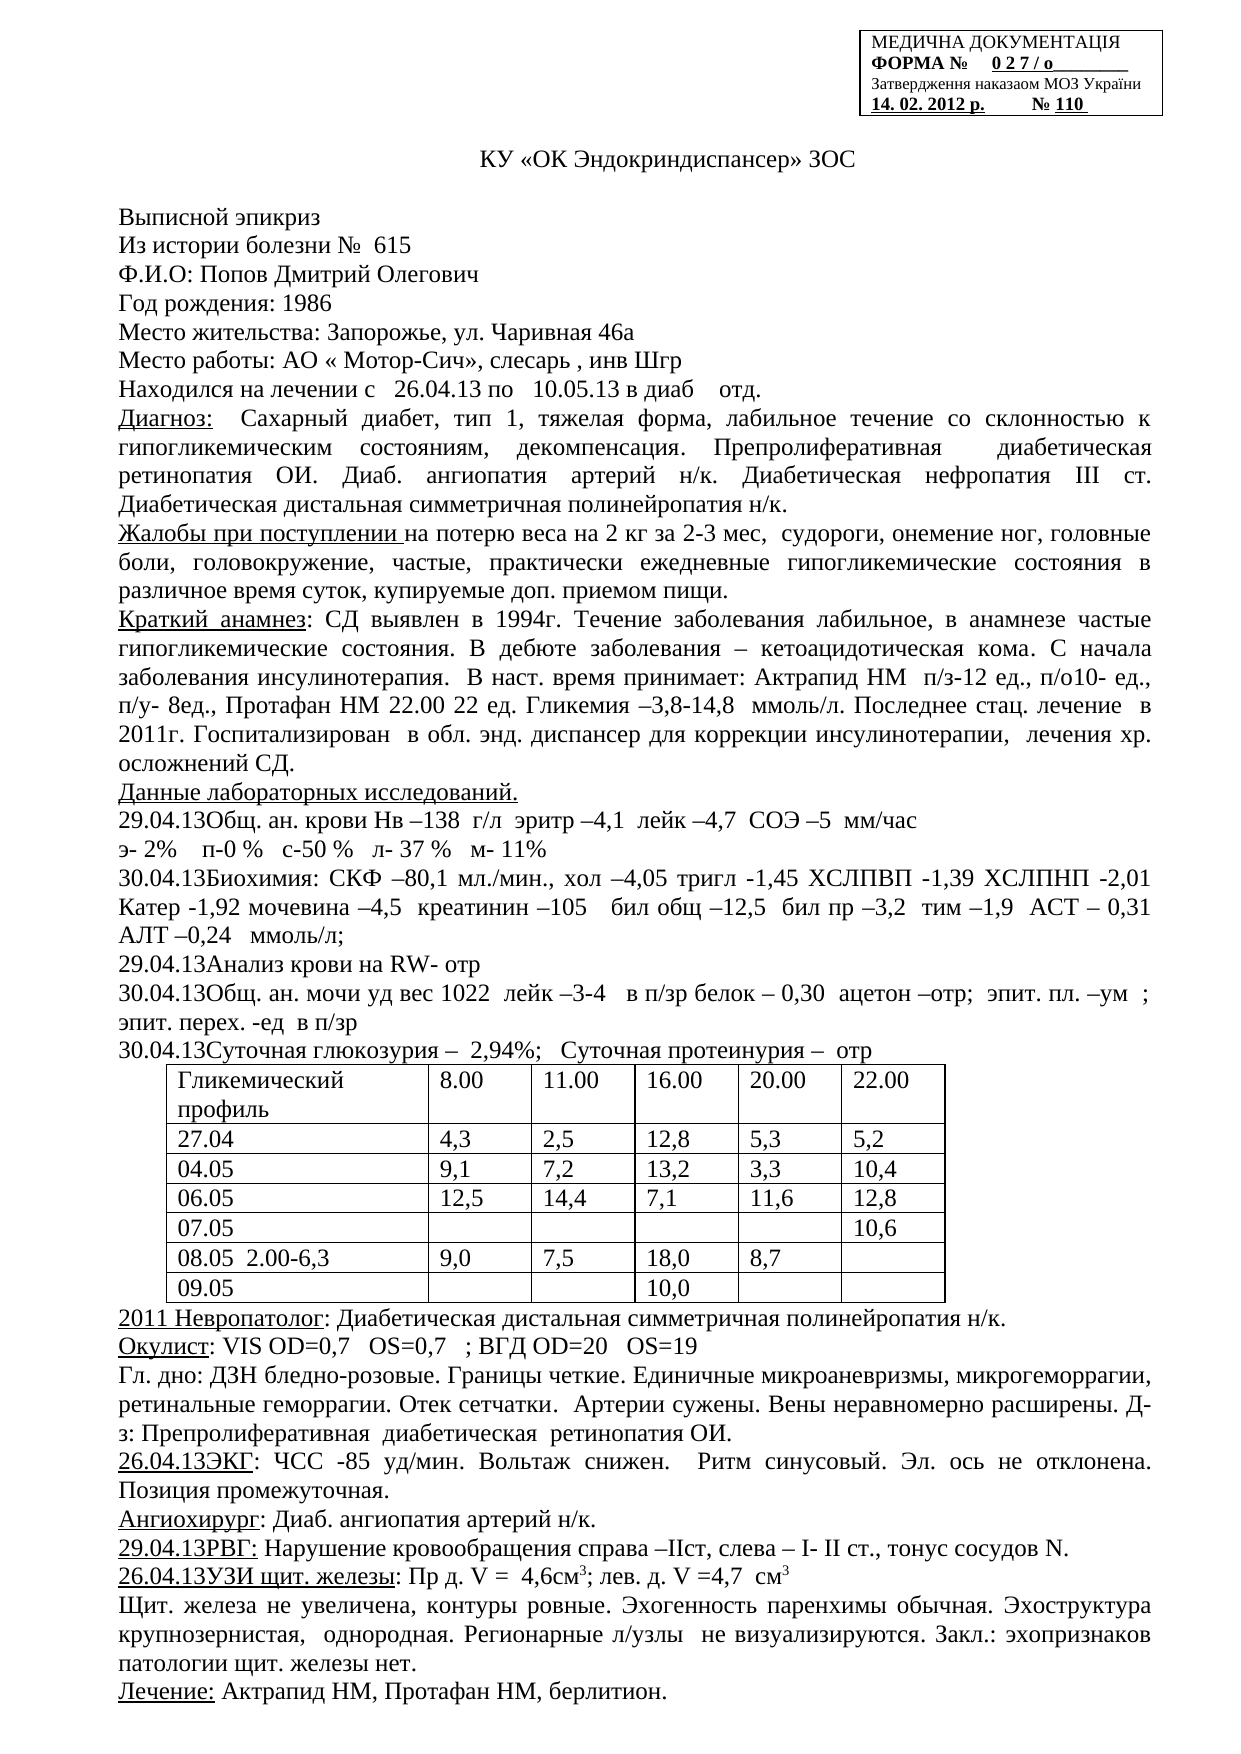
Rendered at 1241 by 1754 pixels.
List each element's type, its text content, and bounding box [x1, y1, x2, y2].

table_cell [532, 1213, 634, 1242]
text 26.04.13ЭКГ: ЧСС -85 уд/мин. Вольтаж снижен. Ритм синусовый. Эл. ось не отклонена. Позиция промежуточная. [118, 1446, 1152, 1504]
text Данные лабораторных исследований. [118, 777, 1152, 806]
table_cell 12,8 [842, 1184, 944, 1212]
text Находился на лечении с 26.04.13 по 10.05.13 в диаб отд. [118, 374, 1152, 403]
table_cell 7,2 [532, 1154, 634, 1182]
subtitle Ф.И.О: Попов Дмитрий Олегович [118, 259, 1152, 288]
table_cell 5,3 [739, 1124, 841, 1153]
table_header 22.00 [842, 1065, 944, 1123]
table_cell 07.05 [167, 1213, 428, 1242]
table_cell [842, 1273, 944, 1302]
text 29.04.13Общ. ан. крови Нв –138 г/л эритр –4,1 лейк –4,7 СОЭ –5 мм/час [118, 806, 1152, 834]
table_header 16.00 [636, 1065, 738, 1123]
table_cell 2,5 [532, 1124, 634, 1153]
table_cell [842, 1243, 944, 1272]
text Место жительства: Запорожье, ул. Чаривная 46а [118, 317, 1152, 346]
text Краткий анамнез: СД выявлен в 1994г. Течение заболевания лабильное, в анамнезе частые гипогликемические состояния. В дебюте заболевания – кетоацидотическая кома. С начала заболевания инсулинотерапия. В наст. время принимает: Актрапид НМ п/з-12 ед., п/о10- ед., п/у- 8ед., Протафан НМ 22.00 22 ед. Гликемия –3,8-14,8 ммоль/л. Последнее стац. лечение в 2011г. Госпитализирован в обл. энд. диспансер для коррекции инсулинотерапии, лечения хр. осложнений СД. [118, 604, 1152, 777]
table_cell [429, 1213, 531, 1242]
table_cell 11,6 [739, 1184, 841, 1212]
table_cell 3,3 [739, 1154, 841, 1182]
table_header Гликемический профиль [167, 1065, 428, 1123]
table_cell 04.05 [167, 1154, 428, 1182]
table_cell 18,0 [636, 1243, 738, 1272]
table_cell 7,1 [636, 1184, 738, 1212]
table_header 8.00 [429, 1065, 531, 1123]
text 2011 Невропатолог: Диабетическая дистальная симметричная полинейропатия н/к. [118, 1303, 1152, 1331]
text 29.04.13Анализ крови на RW- отр [118, 949, 1152, 978]
text 29.04.13РВГ: Нарушение кровообращения справа –IIст, слева – I- II ст., тонус сосудов N. [118, 1533, 1152, 1561]
table_cell 5,2 [842, 1124, 944, 1153]
text Ангиохирург: Диаб. ангиопатия артерий н/к. [118, 1504, 1152, 1533]
table_cell 06.05 [167, 1184, 428, 1212]
table_cell 8,7 [739, 1243, 841, 1272]
table_header 11.00 [532, 1065, 634, 1123]
text 30.04.13Биохимия: СКФ –80,1 мл./мин., хол –4,05 тригл -1,45 ХСЛПВП -1,39 ХСЛПНП -2,01 Катер -1,92 мочевина –4,5 креатинин –105 бил общ –12,5 бил пр –3,2 тим –1,9 АСТ – 0,31 АЛТ –0,24 ммоль/л; [118, 863, 1152, 949]
text Место работы: АО « Мотор-Сич», слесарь , инв Шгр [118, 346, 1152, 374]
text Лечение: Актрапид НМ, Протафан НМ, берлитион. [118, 1676, 1152, 1705]
table_cell [532, 1273, 634, 1302]
subtitle Из истории болезни № 615 [118, 231, 1152, 259]
text Жалобы при поступлении на потерю веса на 2 кг за 2-3 мес, судороги, онемение ног, головные боли, головокружение, частые, практически ежедневные гипогликемические состояния в различное время суток, купируемые доп. приемом пищи. [118, 518, 1152, 604]
text э- 2% п-0 % с-50 % л- 37 % м- 11% [118, 834, 1152, 863]
table_cell 7,5 [532, 1243, 634, 1272]
subtitle КУ «ОК Эндокриндиспансер» ЗОС [177, 144, 1158, 173]
table_cell 4,3 [429, 1124, 531, 1153]
table_cell 12,8 [636, 1124, 738, 1153]
text Окулист: VIS OD=0,7 OS=0,7 ; ВГД OD=20 OS=19 [118, 1331, 1152, 1360]
table_cell 14,4 [532, 1184, 634, 1212]
table_cell 10,6 [842, 1213, 944, 1242]
table_cell 9,1 [429, 1154, 531, 1182]
table_cell 10,4 [842, 1154, 944, 1182]
table_cell [636, 1213, 738, 1242]
table_cell 13,2 [636, 1154, 738, 1182]
text Диагноз: Сахарный диабет, тип 1, тяжелая форма, лабильное течение со склонностью к гипогликемическим состояниям, декомпенсация. Препролиферативная диабетическая ретинопатия ОИ. Диаб. ангиопатия артерий н/к. Диабетическая нефропатия III ст. Диабетическая дистальная симметричная полинейропатия н/к. [118, 403, 1152, 518]
table_cell 27.04 [167, 1124, 428, 1153]
table_cell [739, 1213, 841, 1242]
table_cell 10,0 [636, 1273, 738, 1302]
table_cell 12,5 [429, 1184, 531, 1212]
table_cell 9,0 [429, 1243, 531, 1272]
text Гл. дно: ДЗН бледно-розовые. Границы четкие. Единичные микроаневризмы, микрогеморрагии, ретинальные геморрагии. Отек сетчатки. Артерии сужены. Вены неравномерно расширены. Д-з: Препролиферативная диабетическая ретинопатия ОИ. [118, 1360, 1152, 1446]
subtitle Выписной эпикриз [118, 202, 1158, 231]
table_cell 08.05 2.00-6,3 [167, 1243, 428, 1272]
table_header 20.00 [739, 1065, 841, 1123]
table_cell [739, 1273, 841, 1302]
text 26.04.13УЗИ щит. железы: Пр д. V = 4,6см3; лев. д. V =4,7 см3 [118, 1561, 1152, 1590]
table_cell 09.05 [167, 1273, 428, 1302]
table_cell [429, 1273, 531, 1302]
subtitle 30.04.13Общ. ан. мочи уд вес 1022 лейк –3-4 в п/зр белок – 0,30 ацетон –отр; эпит. пл. –ум ; эпит. перех. -ед в п/зр [118, 978, 1152, 1036]
text Год рождения: 1986 [118, 288, 1152, 317]
text Щит. железа не увеличена, контуры ровные. Эхогенность паренхимы обычная. Эхоструктура крупнозернистая, однородная. Регионарные л/узлы не визуализируются. Закл.: эхопризнаков патологии щит. железы нет. [118, 1590, 1152, 1676]
text 30.04.13Суточная глюкозурия – 2,94%; Суточная протеинурия – отр [118, 1036, 1152, 1064]
